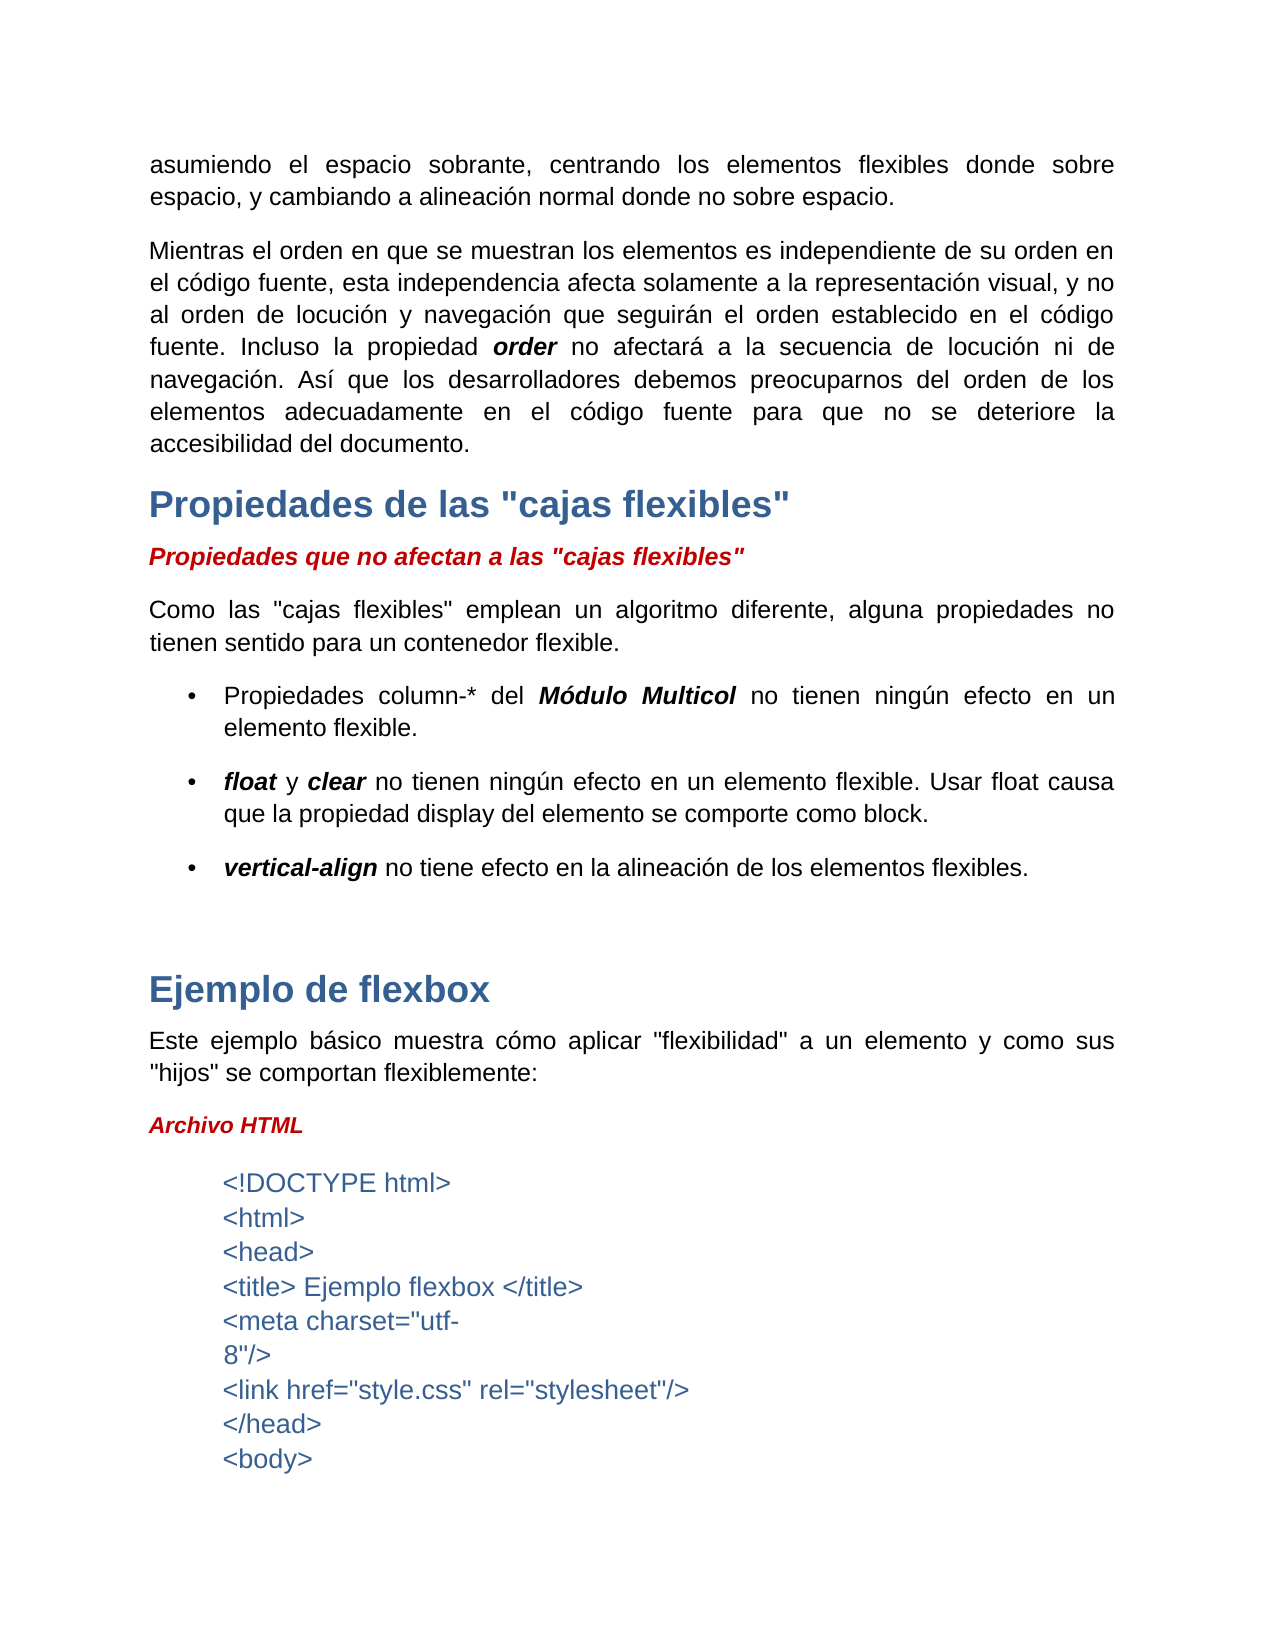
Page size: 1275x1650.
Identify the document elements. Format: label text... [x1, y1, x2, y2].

list float y clear no tienen ningún efecto en un elemento flexible. Usar float causa que la propiedad display del elemento se comporte como block. [187, 767, 1116, 828]
text <link href="style.css" rel="stylesheet"/> [222, 1374, 1125, 1405]
text </head> [222, 1408, 504, 1439]
text <body> [222, 1443, 504, 1474]
text <!DOCTYPE html> [222, 1167, 504, 1198]
text Este ejemplo básico muestra cómo aplicar "flexibilidad" a un elemento y como sus "hijos" se comportan flexiblemente: [148, 1026, 1116, 1087]
subtitle Propiedades que no afectan a las "cajas flexibles" [148, 542, 1071, 571]
text <title> Ejemplo flexbox </title> [222, 1271, 1125, 1302]
text <meta charset="utf-8"/> [222, 1305, 504, 1371]
text Como las "cajas flexibles" emplean un algoritmo diferente, alguna propiedades no tienen sentido para un contenedor flexible. [148, 595, 1116, 656]
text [148, 150, 1116, 211]
text Mientras el orden en que se muestran los elementos es independiente de su orden en el código fuente, esta independencia afecta solamente a la representación visual, y no al orden de locución y navegación que seguirán el orden establecido en el código fuente. Incluso la propiedad order no afectará a la secuencia de locución ni de navegación. Así que los desarrolladores debemos preocuparnos del orden de los elementos adecuadamente en el código fuente para que no se deteriore la accesibilidad del documento. [148, 236, 1116, 458]
text Archivo HTML [148, 1112, 1125, 1138]
subtitle Propiedades de las "cajas flexibles" [148, 483, 1125, 526]
list vertical-align no tiene efecto en la alineación de los elementos flexibles. [187, 853, 1116, 882]
text <html> [222, 1202, 504, 1233]
list Propiedades column-* del Módulo Multicol no tienen ningún efecto en un elemento flexible. [187, 681, 1116, 742]
subtitle Ejemplo de flexbox [148, 967, 1125, 1010]
text <head> [222, 1236, 504, 1267]
